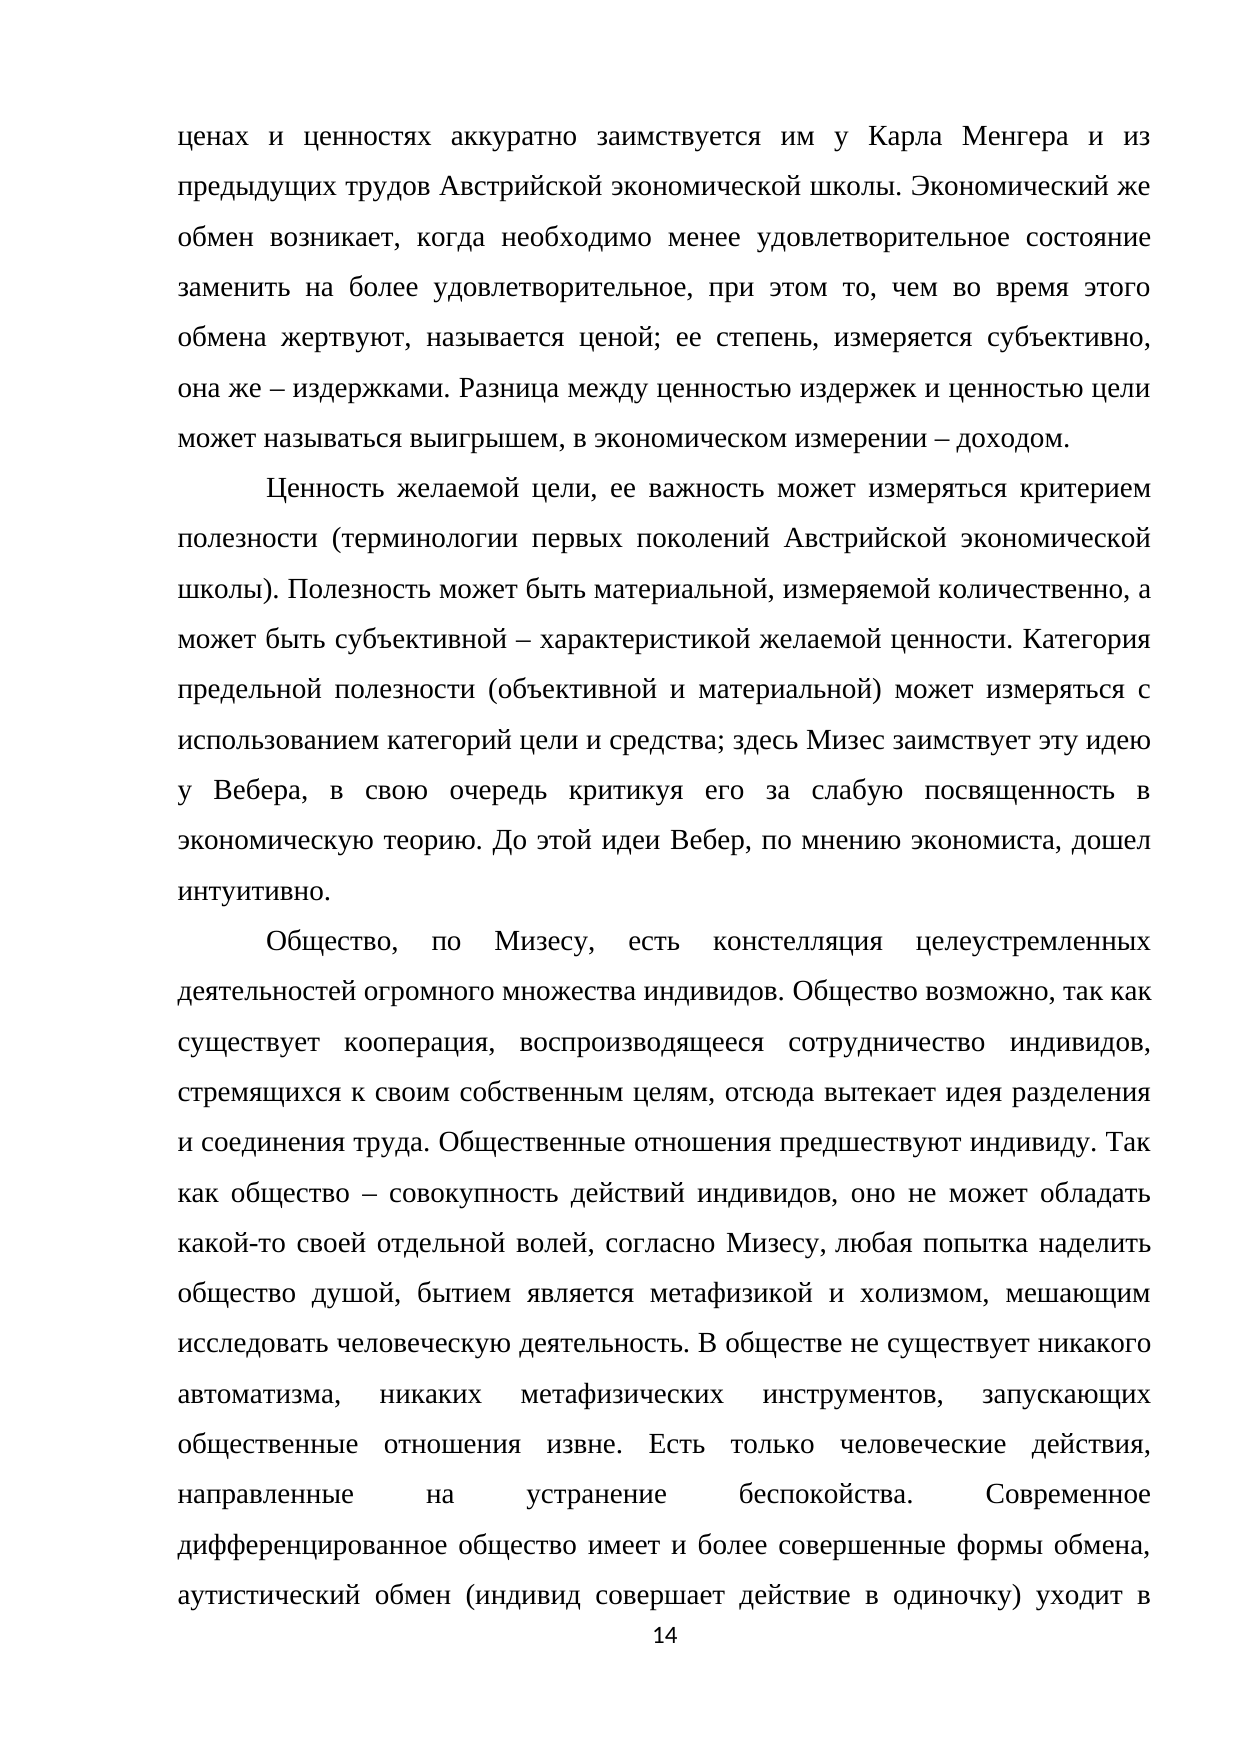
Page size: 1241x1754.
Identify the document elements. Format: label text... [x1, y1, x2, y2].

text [177, 923, 1152, 1611]
text Ценность желаемой цели, ее важность может измеряться критерием полезности (терминологии первых поколений Австрийской экономической школы). Полезность может быть материальной, измеряемой количественно, а может быть субъективной – характеристикой желаемой ценности. Категория предельной полезности (объективной и материальной) может измеряться с использованием категорий цели и средства; здесь Мизес заимствует эту идею у Вебера, в свою очередь критикуя его за слабую посвященность в экономическую теорию. До этой идеи Вебер, по мнению экономиста, дошел интуитивно. [177, 470, 1152, 906]
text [177, 118, 1152, 453]
